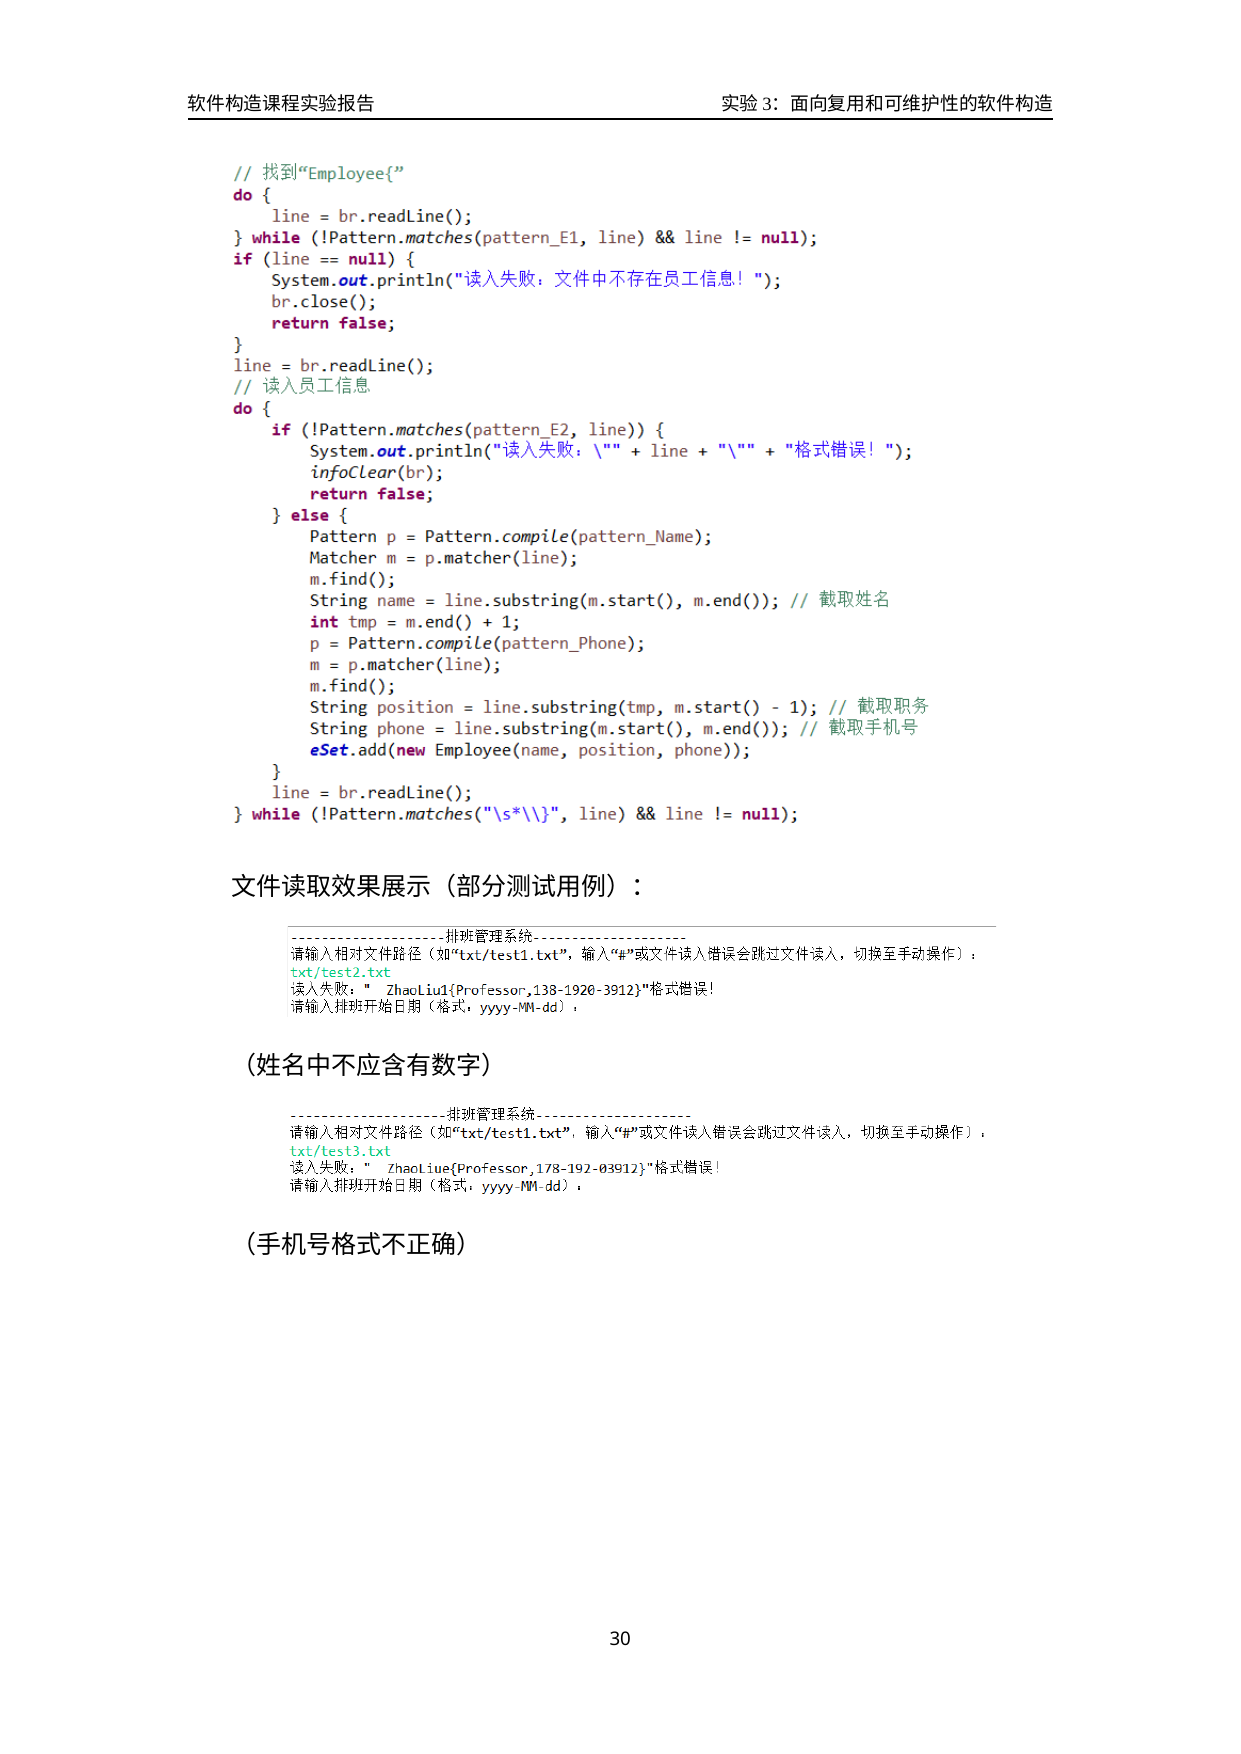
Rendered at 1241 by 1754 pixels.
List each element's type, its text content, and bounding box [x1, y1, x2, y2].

picture [287, 926, 997, 1017]
text （姓名中不应含有数字） [187, 1031, 1053, 1096]
text （手机号格式不正确） [187, 1210, 1053, 1275]
picture [287, 1105, 997, 1195]
text 文件读取效果展示（部分测试用例）： [187, 852, 1053, 917]
picture [231, 162, 940, 826]
